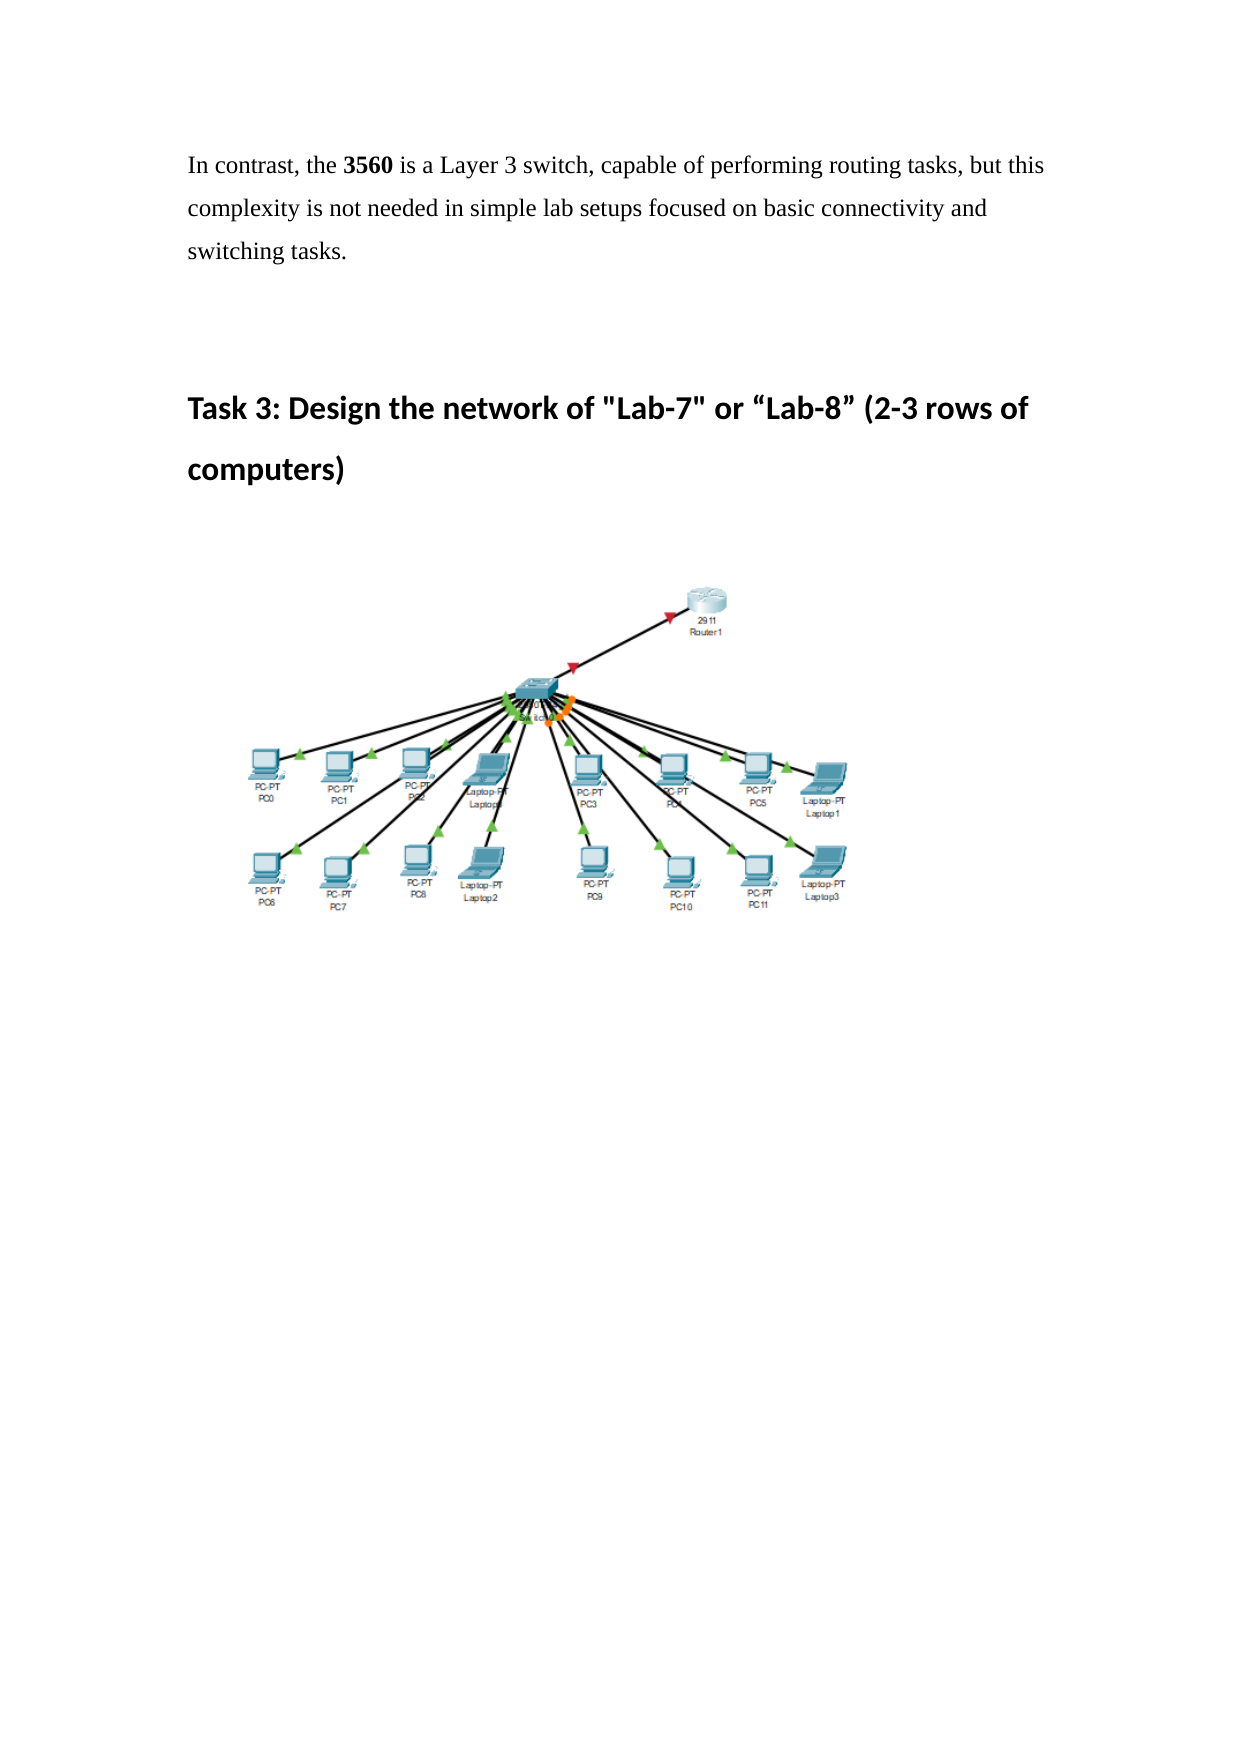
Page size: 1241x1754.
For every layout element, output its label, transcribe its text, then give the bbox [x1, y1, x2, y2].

subtitle Task 3: Design the network of "Lab-7" or “Lab-8” (2-3 rows of computers) [187, 387, 1053, 489]
picture [187, 543, 1053, 997]
text In contrast, the 3560 is a Layer 3 switch, capable of performing routing tasks, but this complexity is not needed in simple lab setups focused on basic connectivity and switching tasks. [187, 150, 1053, 265]
